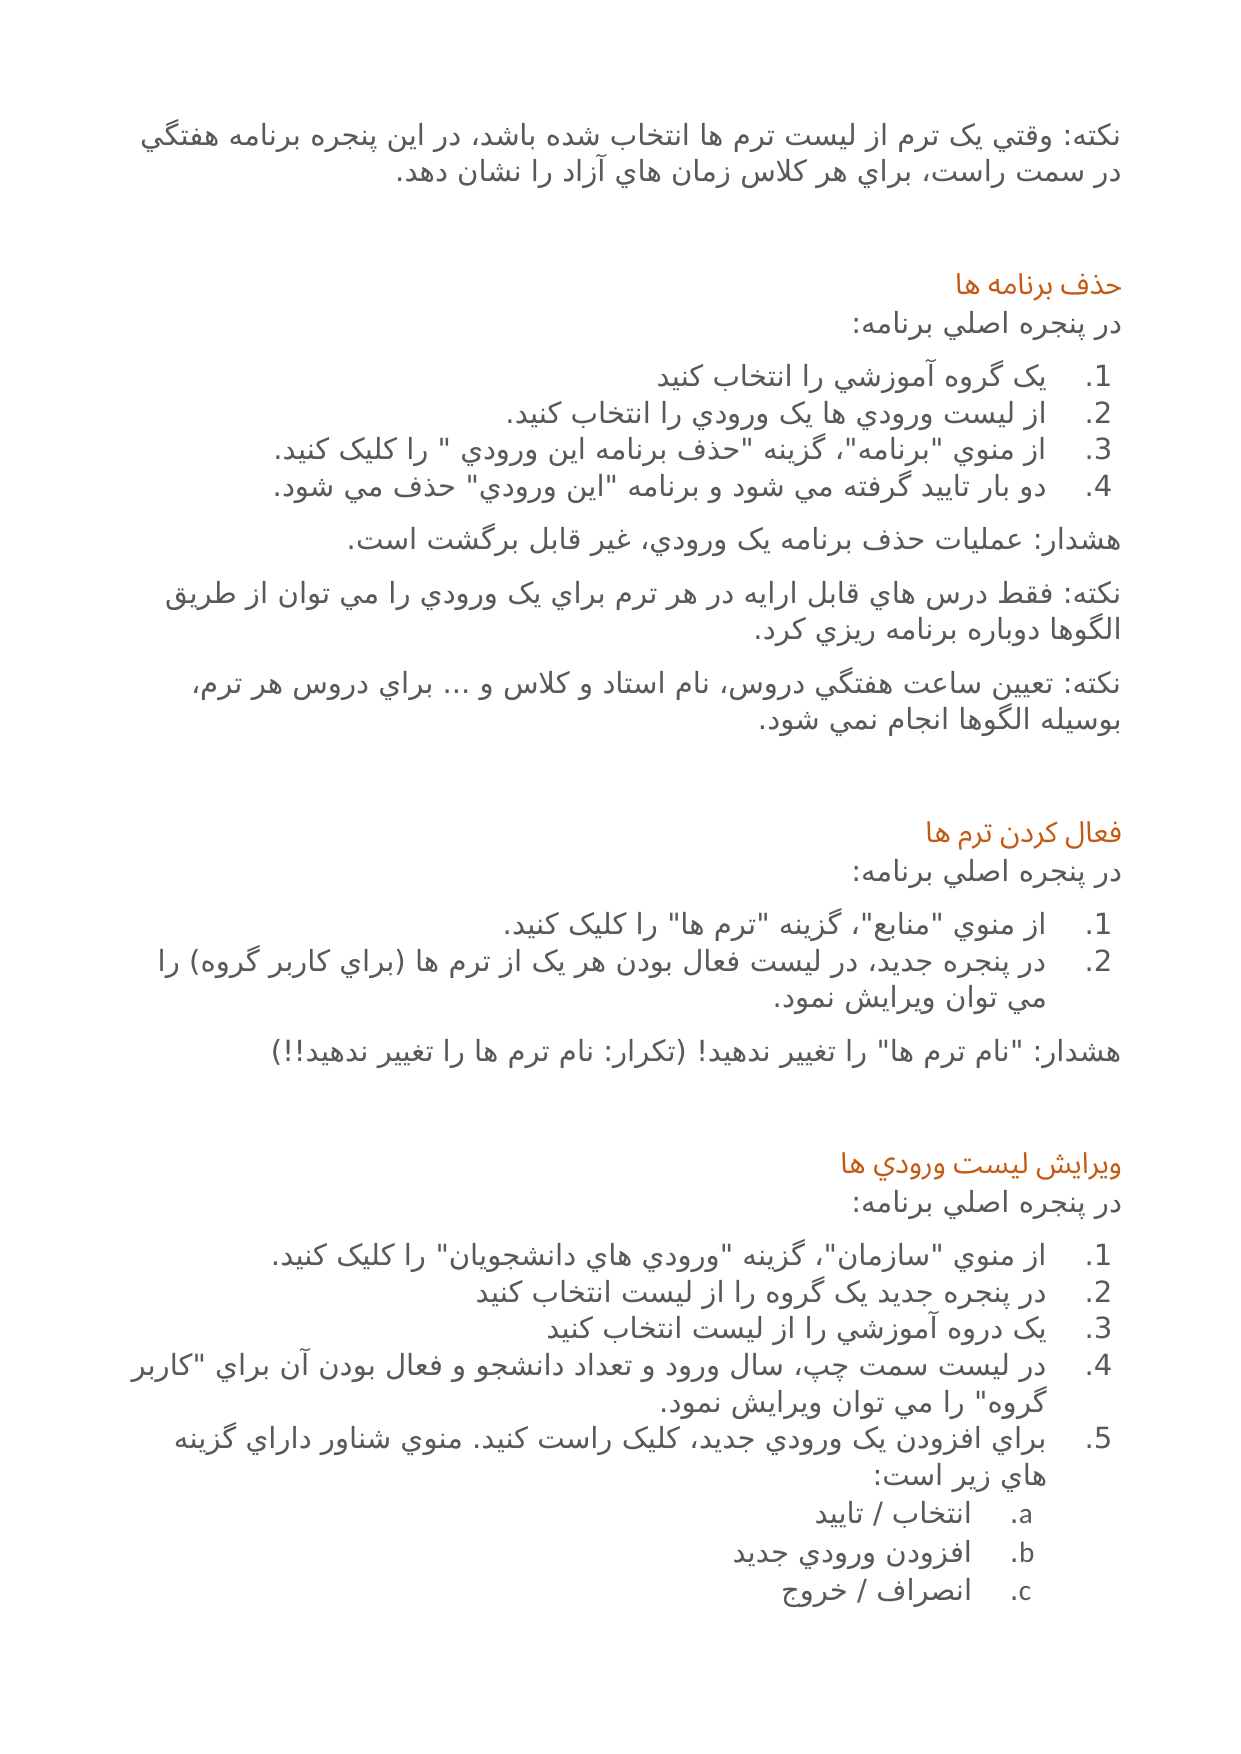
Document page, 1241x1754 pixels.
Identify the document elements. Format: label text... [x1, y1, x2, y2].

text در پنجره اصلي برنامه: [118, 854, 1122, 888]
text هشدار: عمليات حذف برنامه يک ورودي، غير قابل برگشت است. [118, 523, 1122, 557]
list يک دروه آموزشي را از ليست انتخاب کنيد [118, 1312, 1084, 1346]
text نکته: تعيين ساعت هفتگي دروس، نام استاد و کلاس و ... براي دروس هر ترم، بوسيله الگوها انجام نمي شود. [118, 666, 1122, 737]
list انتخاب / تاييد [118, 1495, 1009, 1531]
list در ليست سمت چپ، سال ورود و تعداد دانشجو و فعال بودن آن براي "کاربر گروه" را مي توان ويرايش نمود. [118, 1348, 1084, 1419]
list انصراف / خروج [118, 1572, 1009, 1608]
text در پنجره اصلي برنامه: [118, 306, 1122, 340]
list از منوي "برنامه"، گزينه "حذف برنامه اين ورودي " را کليک کنيد. [118, 433, 1084, 467]
subtitle فعال کردن ترم ها [118, 811, 1122, 851]
list از منوي "سازمان"، گزينه "ورودي هاي دانشجويان" را کليک کنيد. [118, 1238, 1084, 1272]
list از ليست ورودي ها يک ورودي را انتخاب کنيد. [118, 396, 1084, 430]
list يک گروه آموزشي را انتخاب کنيد [118, 359, 1084, 393]
subtitle حذف برنامه ها [118, 263, 1122, 303]
subtitle ويرايش ليست ورودي ها [118, 1142, 1122, 1182]
text در پنجره اصلي برنامه: [118, 1185, 1122, 1219]
text نکته: فقط درس هاي قابل ارايه در هر ترم براي يک ورودي را مي توان از طريق الگوها دوباره برنامه ريزي کرد. [118, 576, 1122, 647]
list افزودن ورودي جديد [118, 1534, 1009, 1569]
list در پنجره جديد يک گروه را از ليست انتخاب کنيد [118, 1275, 1084, 1309]
text هشدار: "نام ترم ها" را تغيير ندهيد! (تکرار: نام ترم ها را تغيير ندهيد!!) [118, 1034, 1122, 1068]
list در پنجره جديد، در ليست فعال بودن هر يک از ترم ها (براي کاربر گروه) را مي توان ويرايش نمود. [118, 944, 1084, 1014]
list از منوي "منابع"، گزينه "ترم ها" را کليک کنيد. [118, 907, 1084, 941]
list دو بار تاييد گرفته مي شود و برنامه "اين ورودي" حذف مي شود. [118, 469, 1084, 503]
list براي افزودن يک ورودي جديد، کليک راست کنيد. منوي شناور داراي گزينه هاي زير است: [118, 1422, 1084, 1492]
text نکته: وقتي يک ترم از ليست ترم ها انتخاب شده باشد، در اين پنجره برنامه هفتگي در سمت راست، براي هر کلاس زمان هاي آزاد را نشان دهد. [118, 118, 1122, 189]
